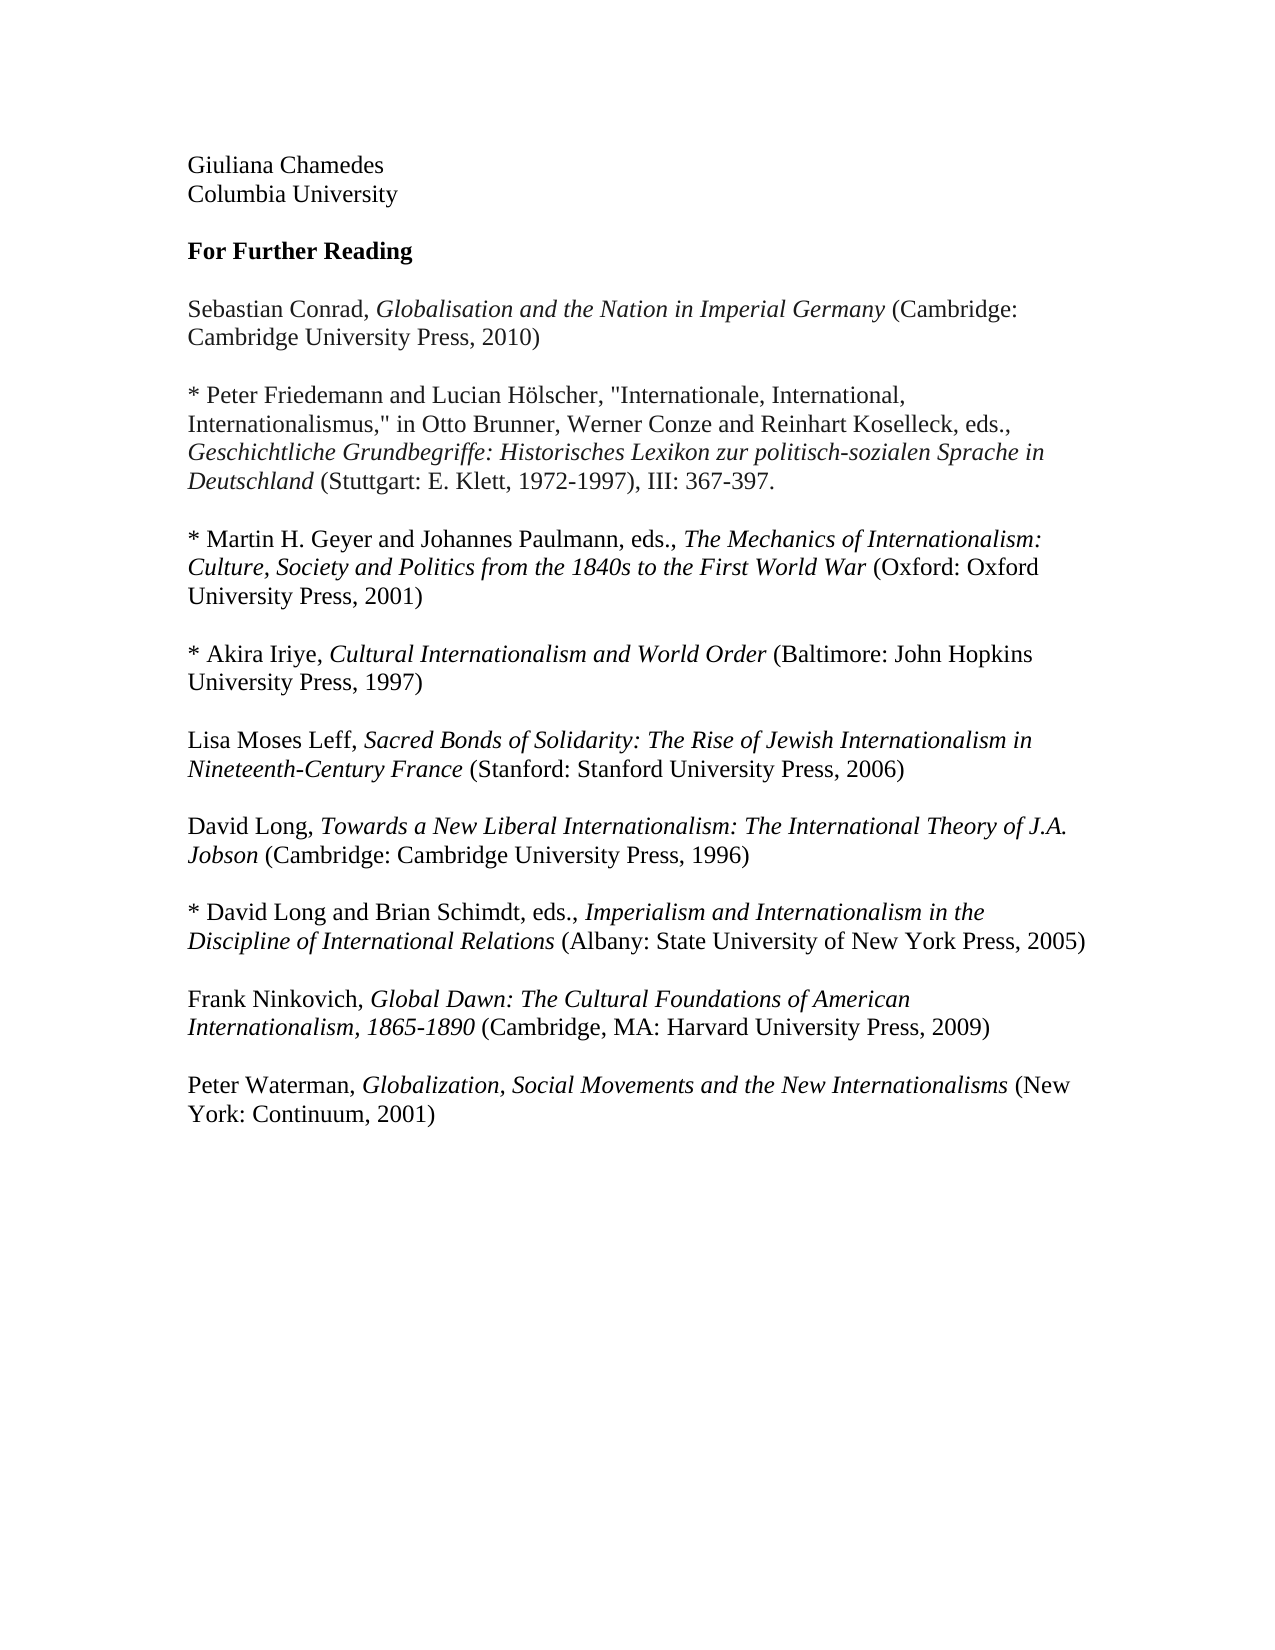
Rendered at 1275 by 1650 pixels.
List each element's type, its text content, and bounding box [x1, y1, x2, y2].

text * Akira Iriye, Cultural Internationalism and World Order (Baltimore: John Hopkins University Press, 1997) [187, 639, 1087, 696]
text Sebastian Conrad, Globalisation and the Nation in Imperial Germany (Cambridge: Cambridge University Press, 2010) [187, 294, 1087, 351]
text * David Long and Brian Schimdt, eds., Imperialism and Internationalism in the Discipline of International Relations (Albany: State University of New York Press, 2005) [187, 897, 1087, 955]
text Columbia University [187, 179, 1087, 207]
text Giuliana Chamedes [187, 150, 1087, 179]
text Frank Ninkovich, Global Dawn: The Cultural Foundations of American Internationalism, 1865-1890 (Cambridge, MA: Harvard University Press, 2009) [187, 984, 1087, 1041]
text * Peter Friedemann and Lucian Hölscher, "Internationale, International, Internationalismus," in Otto Brunner, Werner Conze and Reinhart Koselleck, eds., Geschichtliche Grundbegriffe: Historisches Lexikon zur politisch-sozialen Sprache in Deutschland (Stuttgart: E. Klett, 1972-1997), III: 367-397. [187, 380, 1087, 495]
text For Further Reading [187, 236, 1087, 265]
text Peter Waterman, Globalization, Social Movements and the New Internationalisms (New York: Continuum, 2001) [187, 1070, 1087, 1127]
text Lisa Moses Leff, Sacred Bonds of Solidarity: The Rise of Jewish Internationalism in Nineteenth-Century France (Stanford: Stanford University Press, 2006) [187, 725, 1087, 782]
text David Long, Towards a New Liberal Internationalism: The International Theory of J.A. Jobson (Cambridge: Cambridge University Press, 1996) [187, 811, 1087, 869]
text * Martin H. Geyer and Johannes Paulmann, eds., The Mechanics of Internationalism: Culture, Society and Politics from the 1840s to the First World War (Oxford: Oxford University Press, 2001) [187, 524, 1087, 610]
